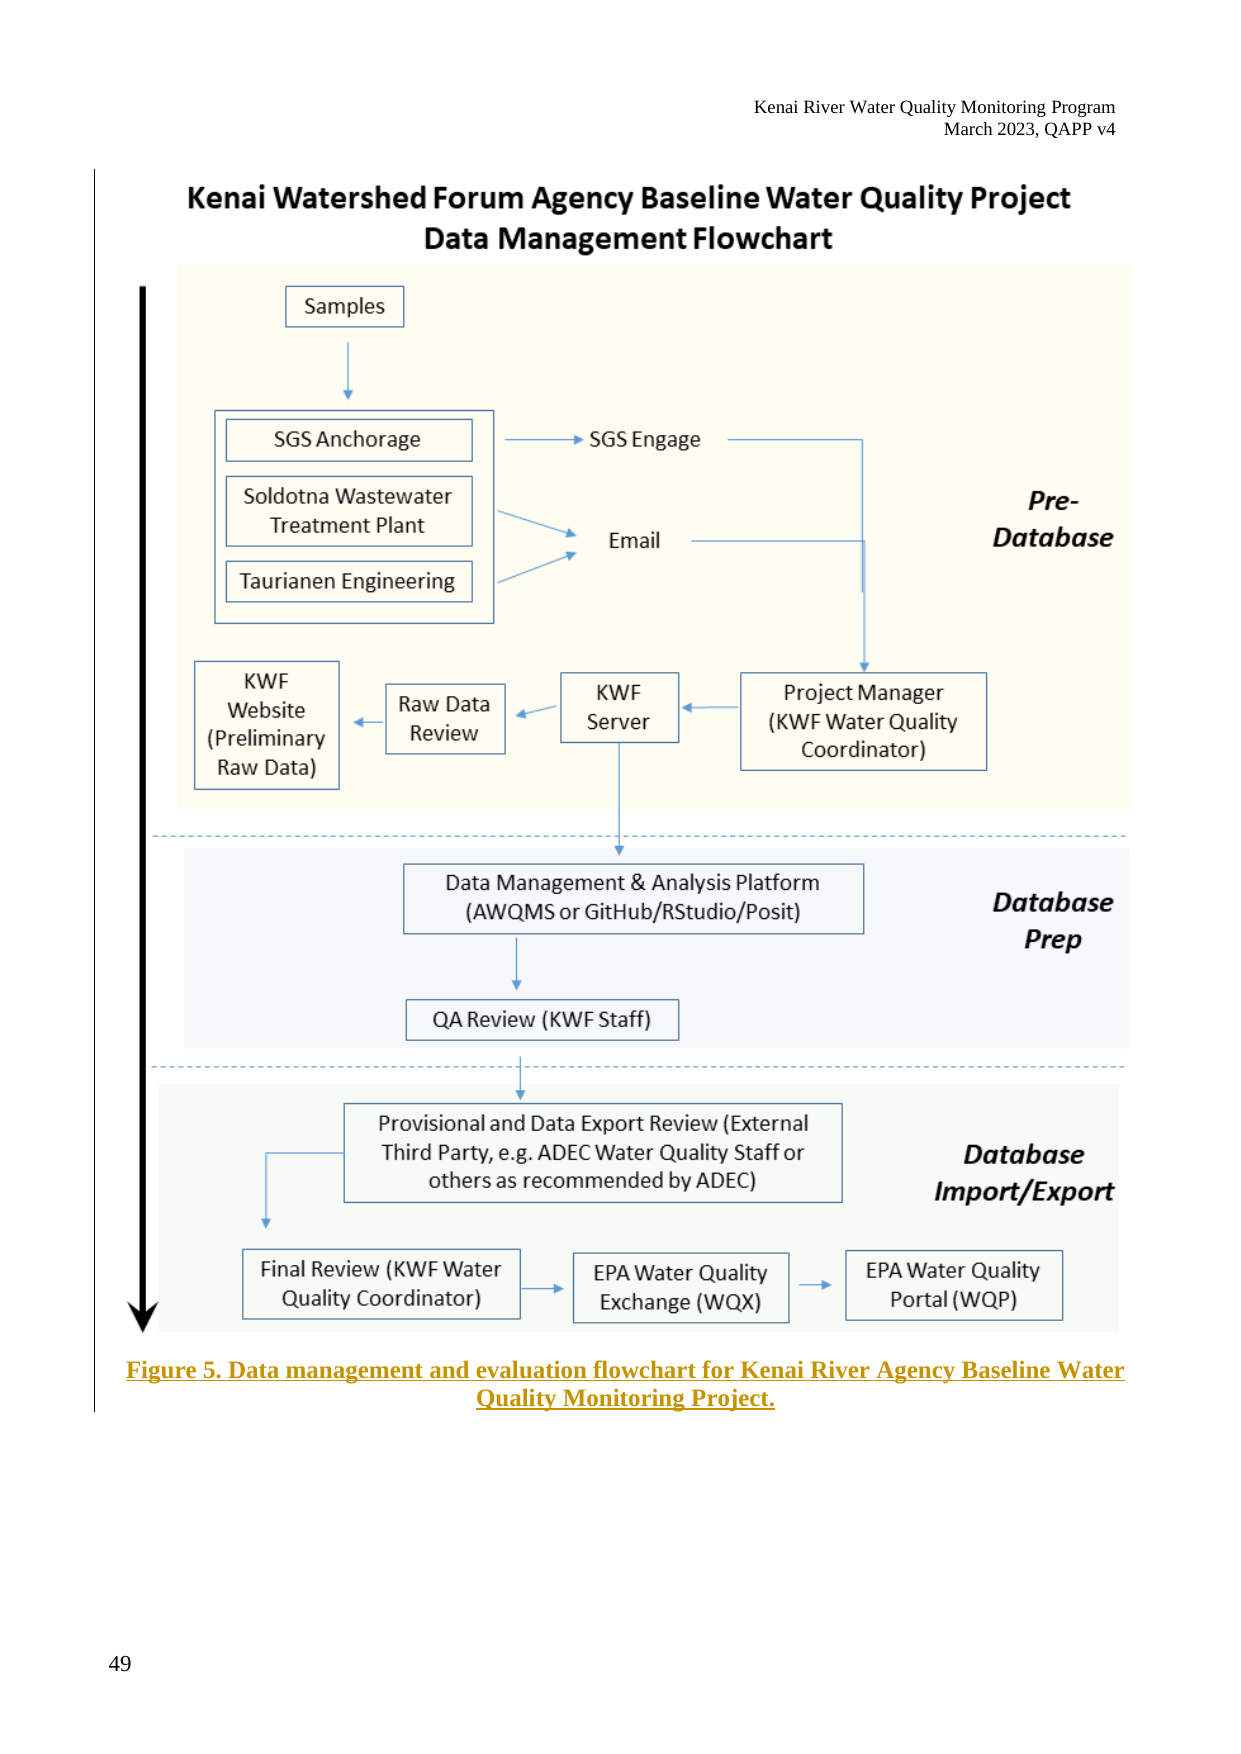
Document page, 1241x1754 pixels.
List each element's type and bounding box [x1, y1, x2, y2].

picture [108, 168, 1142, 1355]
